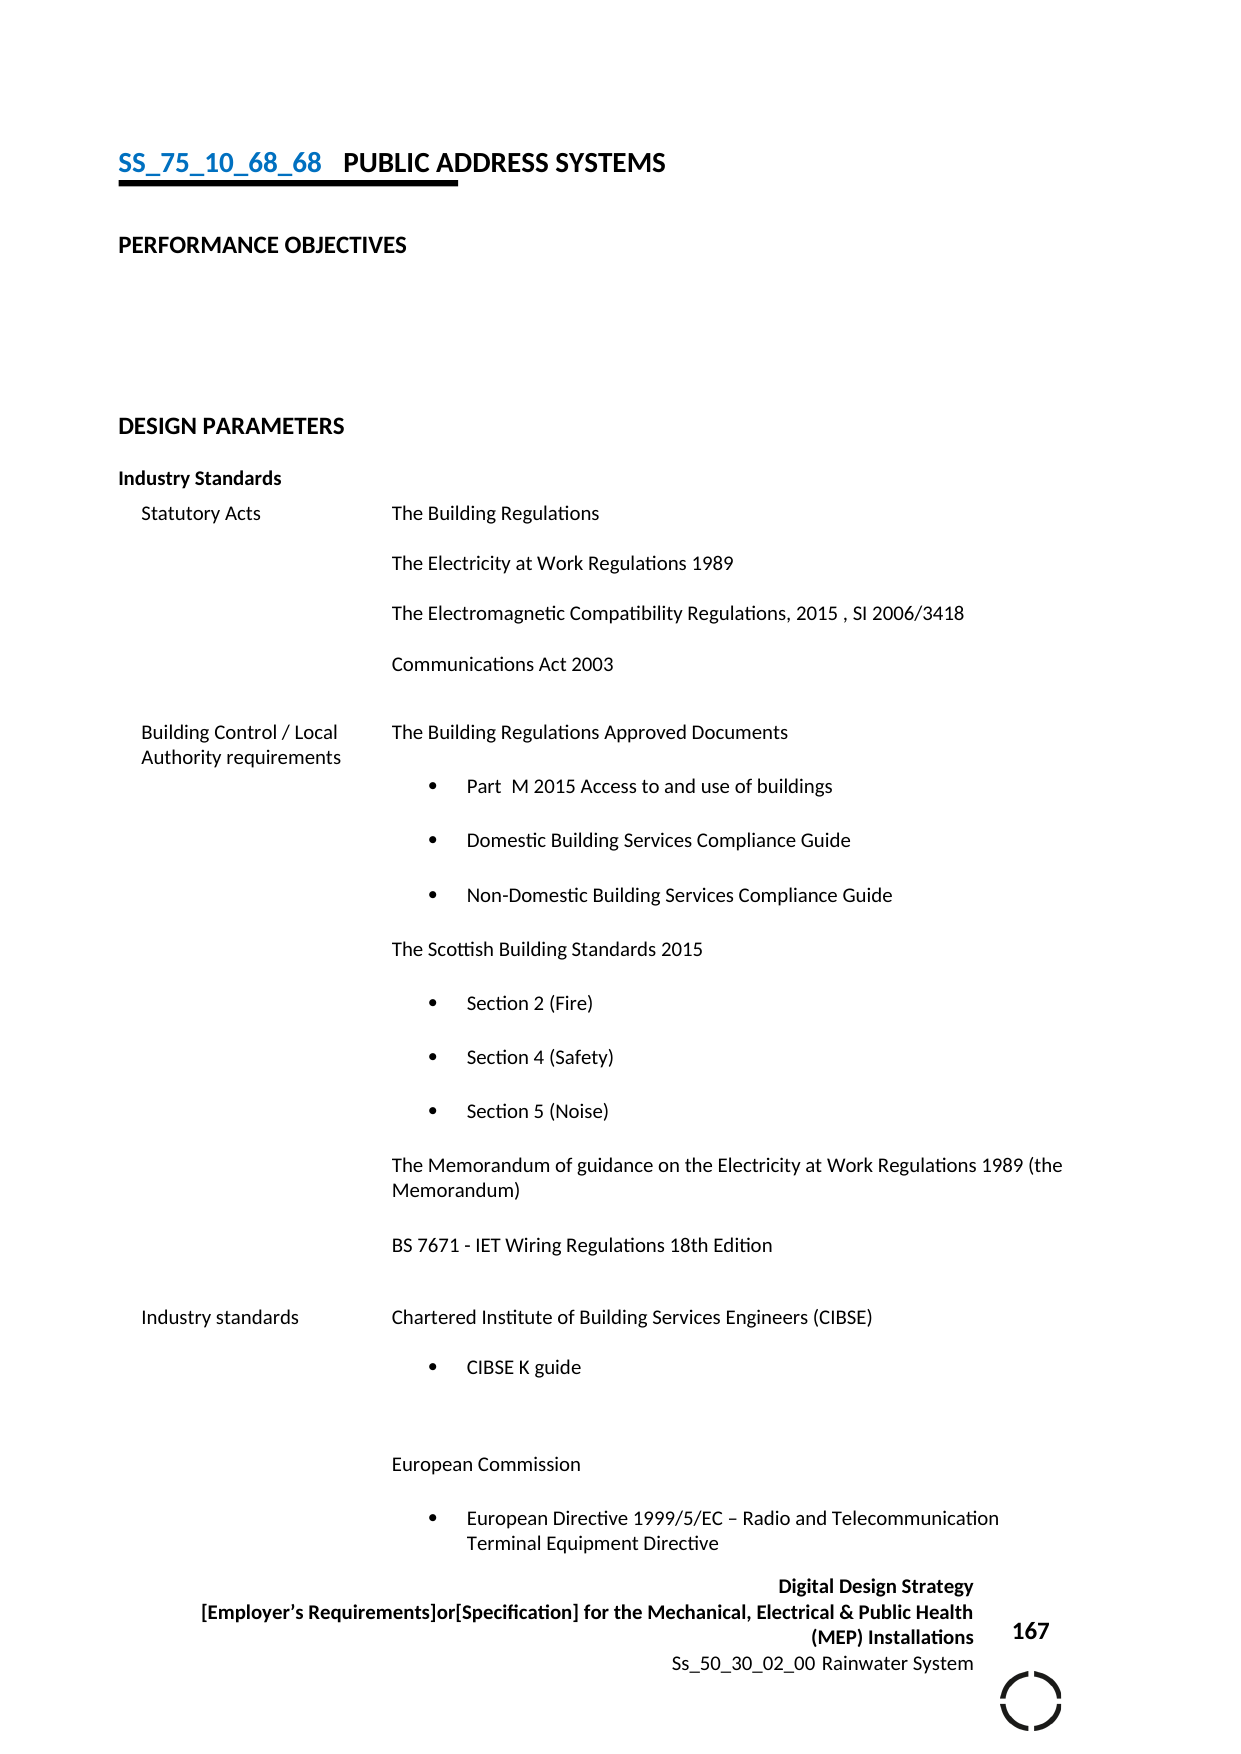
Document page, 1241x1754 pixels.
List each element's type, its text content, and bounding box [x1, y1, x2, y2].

subtitle Ss_75_10_68_68 Public Address Systems [118, 148, 1063, 179]
subtitle PERFORMANCE OBJECTIVES [118, 229, 1063, 259]
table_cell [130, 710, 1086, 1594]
subtitle DESIGN PARAMETERS [118, 410, 1063, 441]
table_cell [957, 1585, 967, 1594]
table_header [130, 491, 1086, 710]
subtitle Industry Standards [118, 466, 1063, 491]
